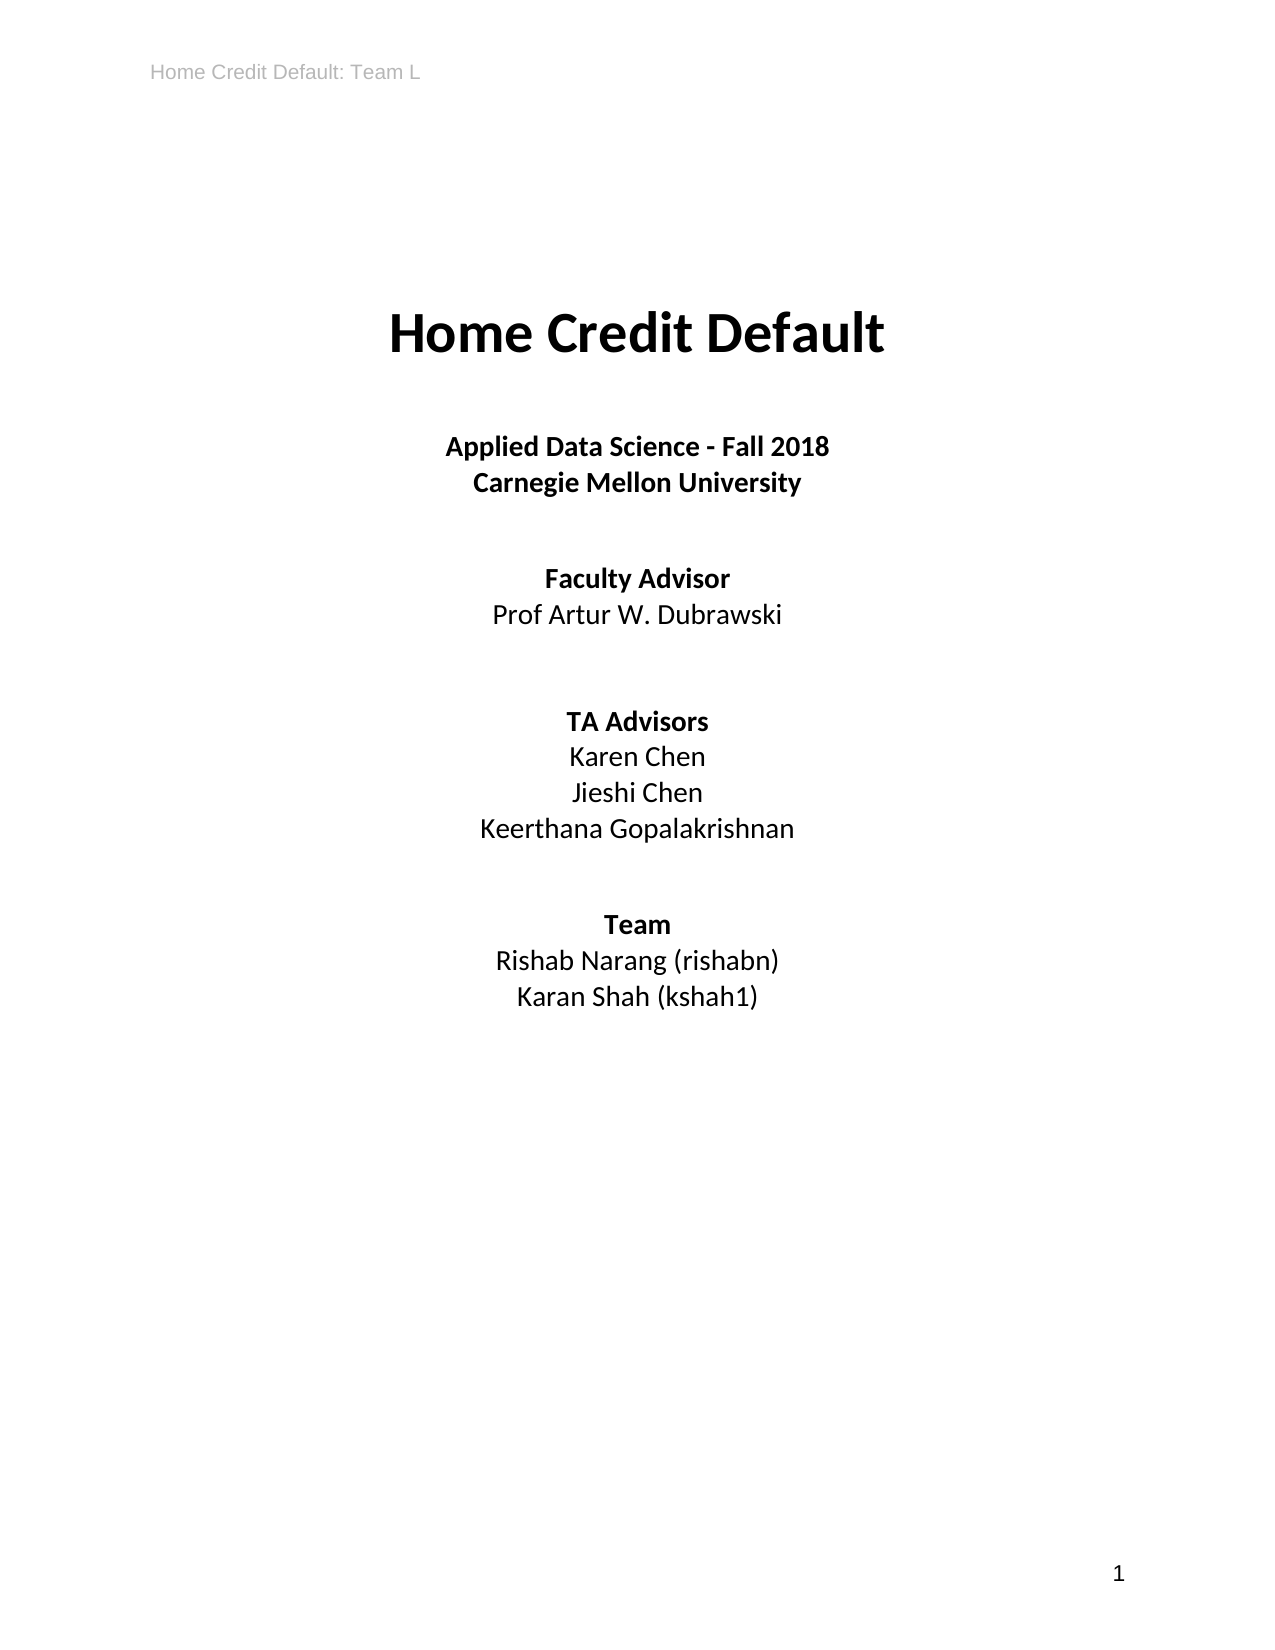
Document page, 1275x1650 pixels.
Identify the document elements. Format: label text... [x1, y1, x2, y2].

text Karan Shah (kshah1) [150, 978, 1125, 1013]
text Karen Chen [150, 738, 1125, 774]
text Jieshi Chen [150, 774, 1125, 810]
text Prof Artur W. Dubrawski [150, 596, 1125, 632]
text Home Credit Default [150, 296, 1125, 367]
text Rishab Narang (rishabn) [150, 942, 1125, 978]
text Applied Data Science - Fall 2018 [150, 428, 1125, 464]
text Carnegie Mellon University [150, 464, 1125, 499]
text TA Advisors [150, 703, 1125, 738]
text Team [150, 906, 1125, 942]
text Faculty Advisor [150, 560, 1125, 596]
text Keerthana Gopalakrishnan [150, 810, 1125, 845]
